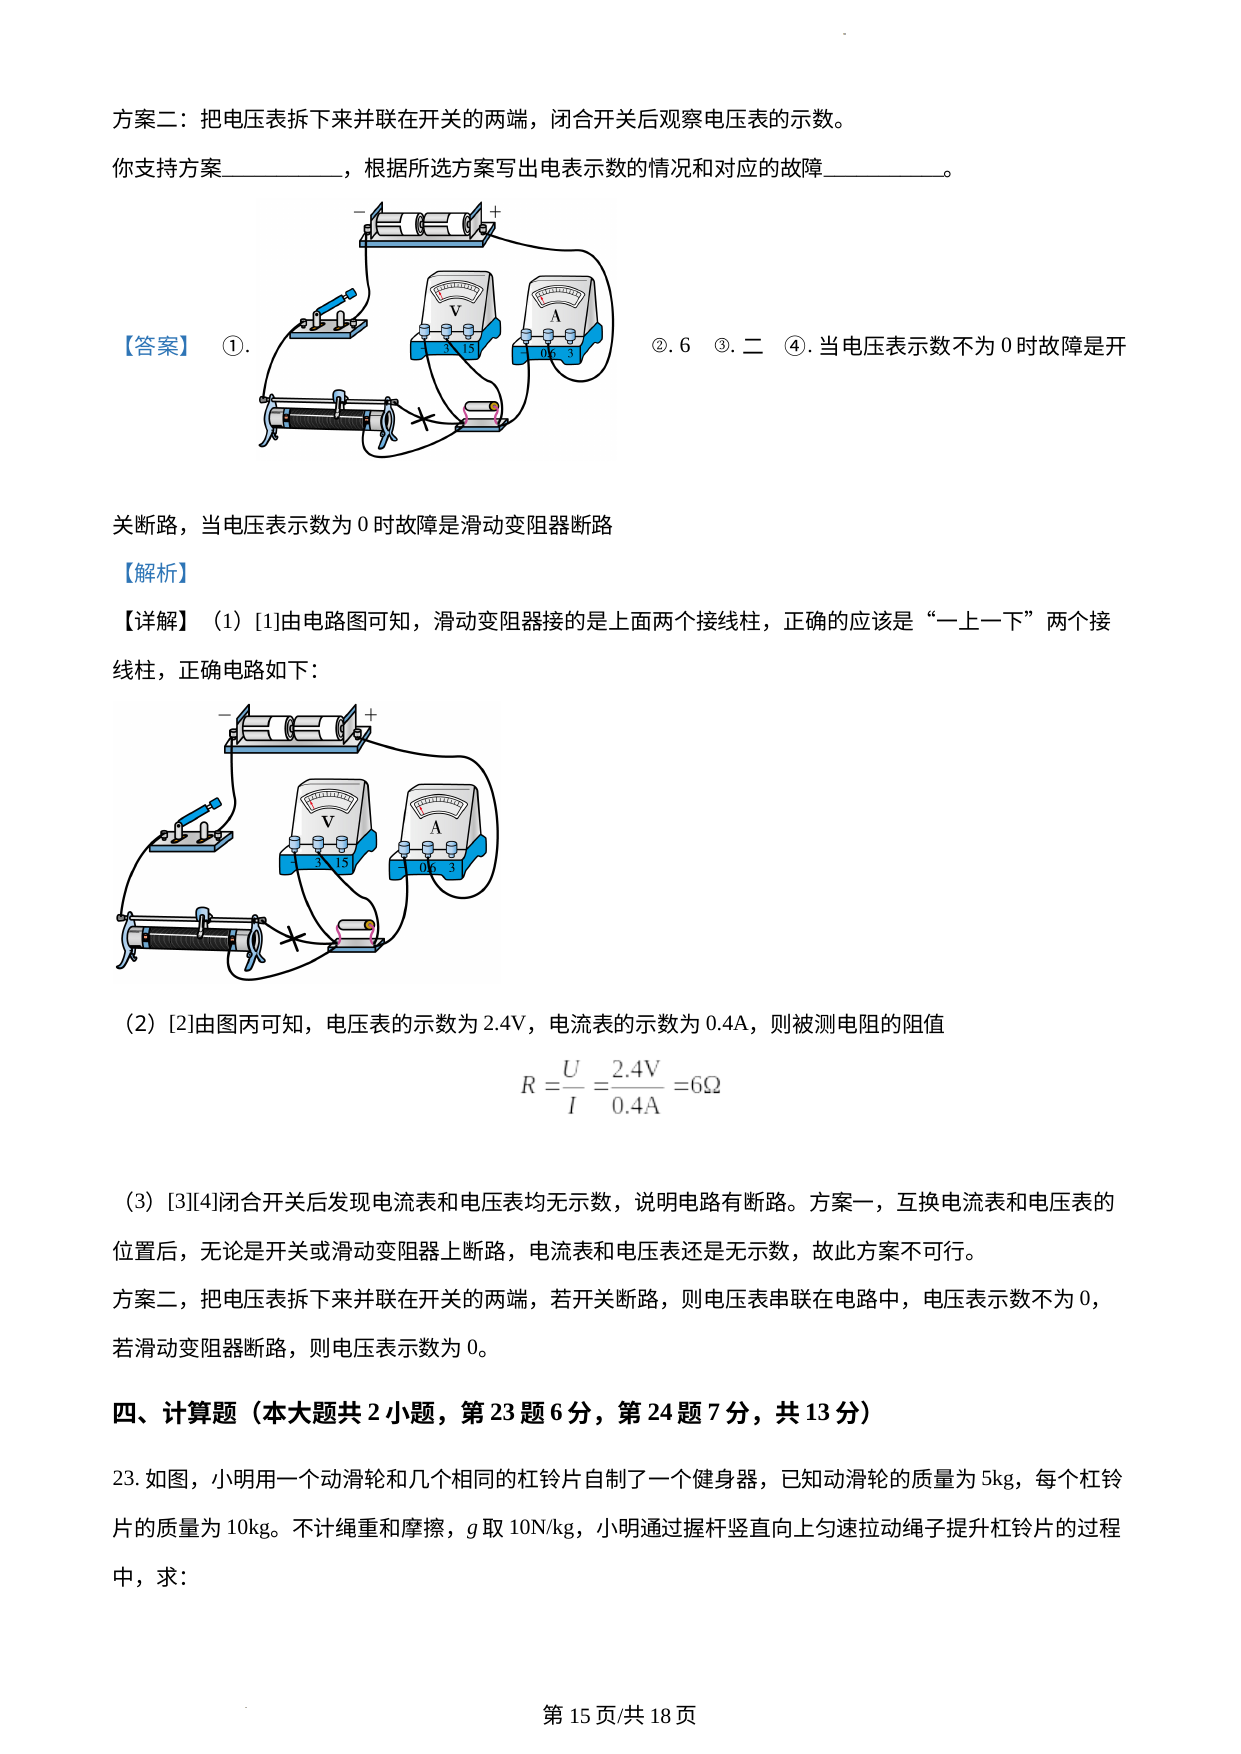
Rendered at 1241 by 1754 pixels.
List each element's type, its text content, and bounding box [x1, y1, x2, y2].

text 【解析】 [112, 556, 1128, 588]
picture [255, 198, 617, 461]
text 23. 如图，小明用一个动滑轮和几个相同的杠铃片自制了一个健身器，已知动滑轮的质量为5kg，每个杠铃片的质量为10kg。不计绳重和摩擦，g取10N/kg，小明通过握杆竖直向上匀速拉动绳子提升杠铃片的过程中，求： [112, 1462, 1128, 1592]
picture [112, 701, 502, 984]
text 方案二：把电压表拆下来并联在开关的两端，闭合开关后观察电压表的示数。 [112, 102, 1128, 134]
text （3）[3][4]闭合开关后发现电流表和电压表均无示数，说明电路有断路。方案一，互换电流表和电压表的位置后，无论是开关或滑动变阻器上断路，电流表和电压表还是无示数，故此方案不可行。 [112, 1184, 1128, 1266]
text 【详解】（1）[1]由电路图可知，滑动变阻器接的是上面两个接线柱，正确的应该是“一上一下”两个接线柱，正确电路如下： [112, 604, 1128, 685]
text 方案二，把电压表拆下来并联在开关的两端，若开关断路，则电压表串联在电路中，电压表示数不为0，若滑动变阻器断路，则电压表示数为0。 [112, 1282, 1128, 1363]
text （2）[2]由图丙可知，电压表的示数为2.4V，电流表的示数为0.4A，则被测电阻的阻值 [112, 1006, 1128, 1039]
text 你支持方案___________，根据所选方案写出电表示数的情况和对应的故障___________。 [112, 150, 1128, 183]
text 四、计算题（本大题共2小题，第23题6分，第24题7分，共13分） [112, 1379, 1128, 1444]
